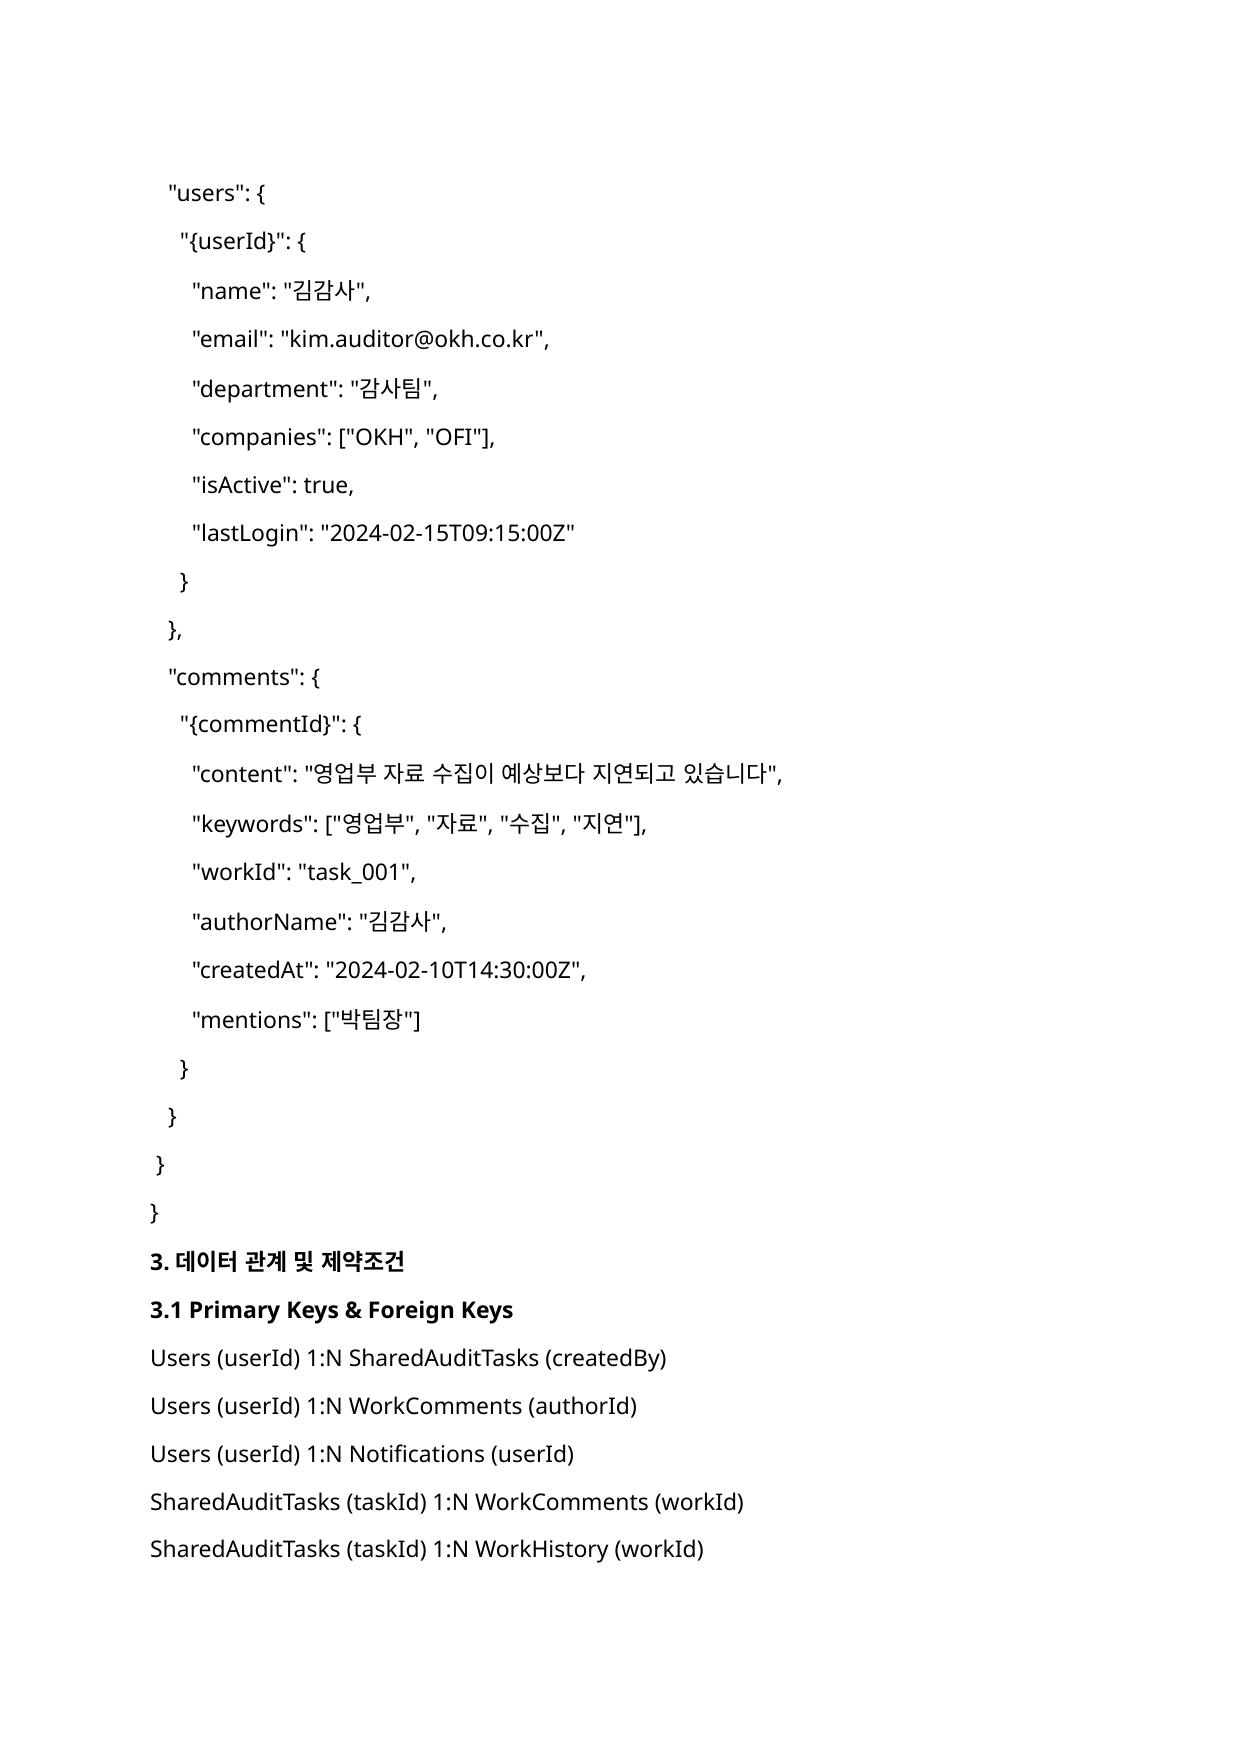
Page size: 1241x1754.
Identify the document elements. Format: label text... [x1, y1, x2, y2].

text "comments": { [150, 661, 1090, 692]
text Users (userId) 1:N Notifications (userId) [150, 1438, 1090, 1469]
text "keywords": ["영업부", "자료", "수집", "지연"], [150, 806, 1090, 840]
text "workId": "task_001", [150, 856, 1090, 888]
text "department": "감사팀", [150, 371, 1090, 404]
text Users (userId) 1:N WorkComments (authorId) [150, 1390, 1090, 1421]
text 3.1 Primary Keys & Foreign Keys [150, 1294, 1090, 1325]
text "{userId}": { [150, 225, 1090, 256]
text } [150, 1148, 1090, 1179]
text "name": "김감사", [150, 273, 1090, 306]
text SharedAuditTasks (taskId) 1:N WorkHistory (workId) [150, 1533, 1090, 1565]
text "authorName": "김감사", [150, 904, 1090, 938]
text "mentions": ["박팀장"] [150, 1002, 1090, 1036]
text } [150, 1196, 1090, 1227]
text }, [150, 613, 1090, 644]
text } [150, 1052, 1090, 1083]
text "companies": ["OKH", "OFI"], [150, 421, 1090, 452]
text } [150, 1100, 1090, 1131]
text 3. 데이터 관계 및 제약조건 [150, 1244, 1090, 1277]
text "email": "kim.auditor@okh.co.kr", [150, 323, 1090, 354]
text "lastLogin": "2024-02-15T09:15:00Z" [150, 517, 1090, 548]
text } [150, 565, 1090, 596]
text "createdAt": "2024-02-10T14:30:00Z", [150, 954, 1090, 986]
text "content": "영업부 자료 수집이 예상보다 지연되고 있습니다", [150, 756, 1090, 790]
text SharedAuditTasks (taskId) 1:N WorkComments (workId) [150, 1486, 1090, 1517]
text "users": { [150, 177, 1090, 208]
text "isActive": true, [150, 469, 1090, 500]
text "{commentId}": { [150, 708, 1090, 740]
text Users (userId) 1:N SharedAuditTasks (createdBy) [150, 1342, 1090, 1373]
